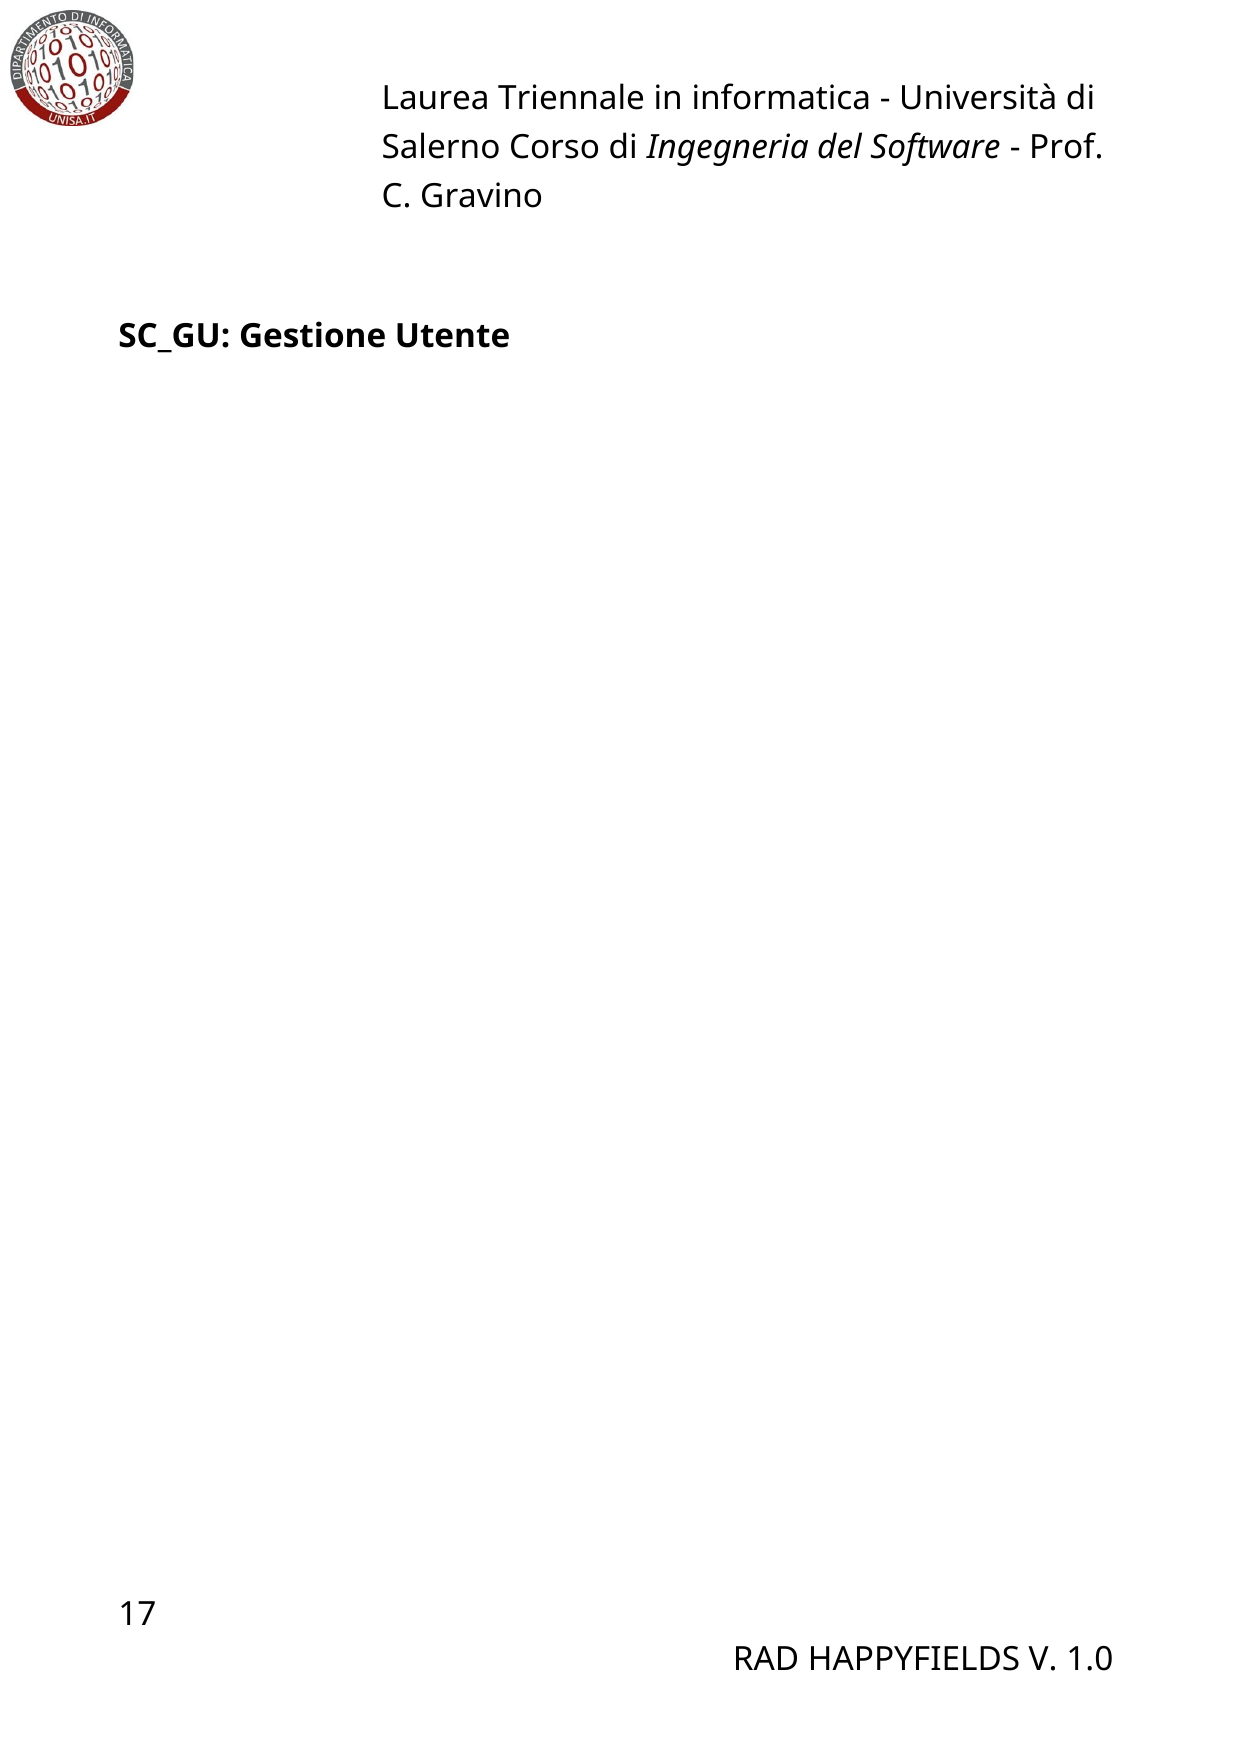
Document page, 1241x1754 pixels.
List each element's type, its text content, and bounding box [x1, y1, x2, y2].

text SC_GU: Gestione Utente [118, 311, 1122, 357]
picture [10, 10, 134, 126]
